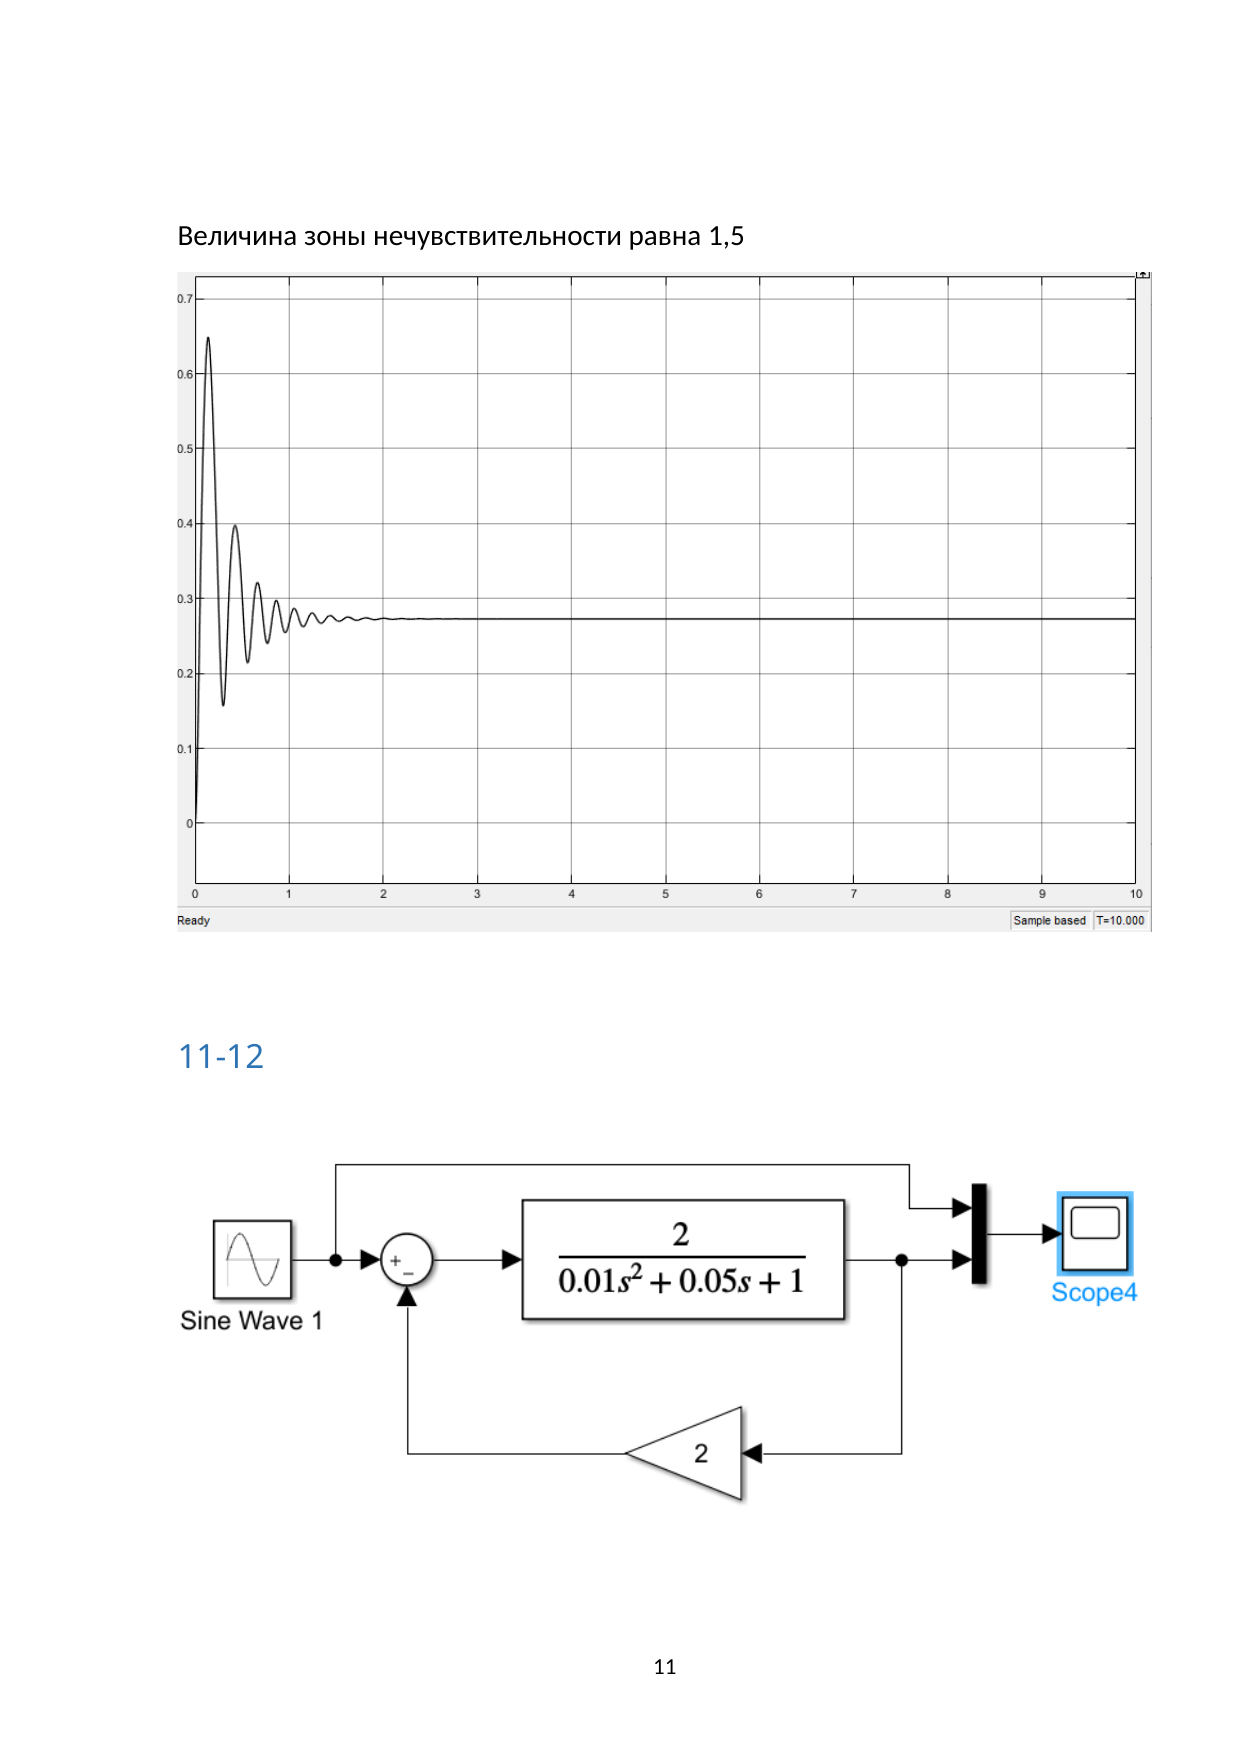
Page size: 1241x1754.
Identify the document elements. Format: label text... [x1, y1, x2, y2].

picture [177, 1128, 1152, 1531]
text Величина зоны нечувствительности равна 1,5 [177, 217, 1152, 253]
picture [177, 272, 1152, 932]
subtitle 11-12 [177, 1033, 1152, 1078]
